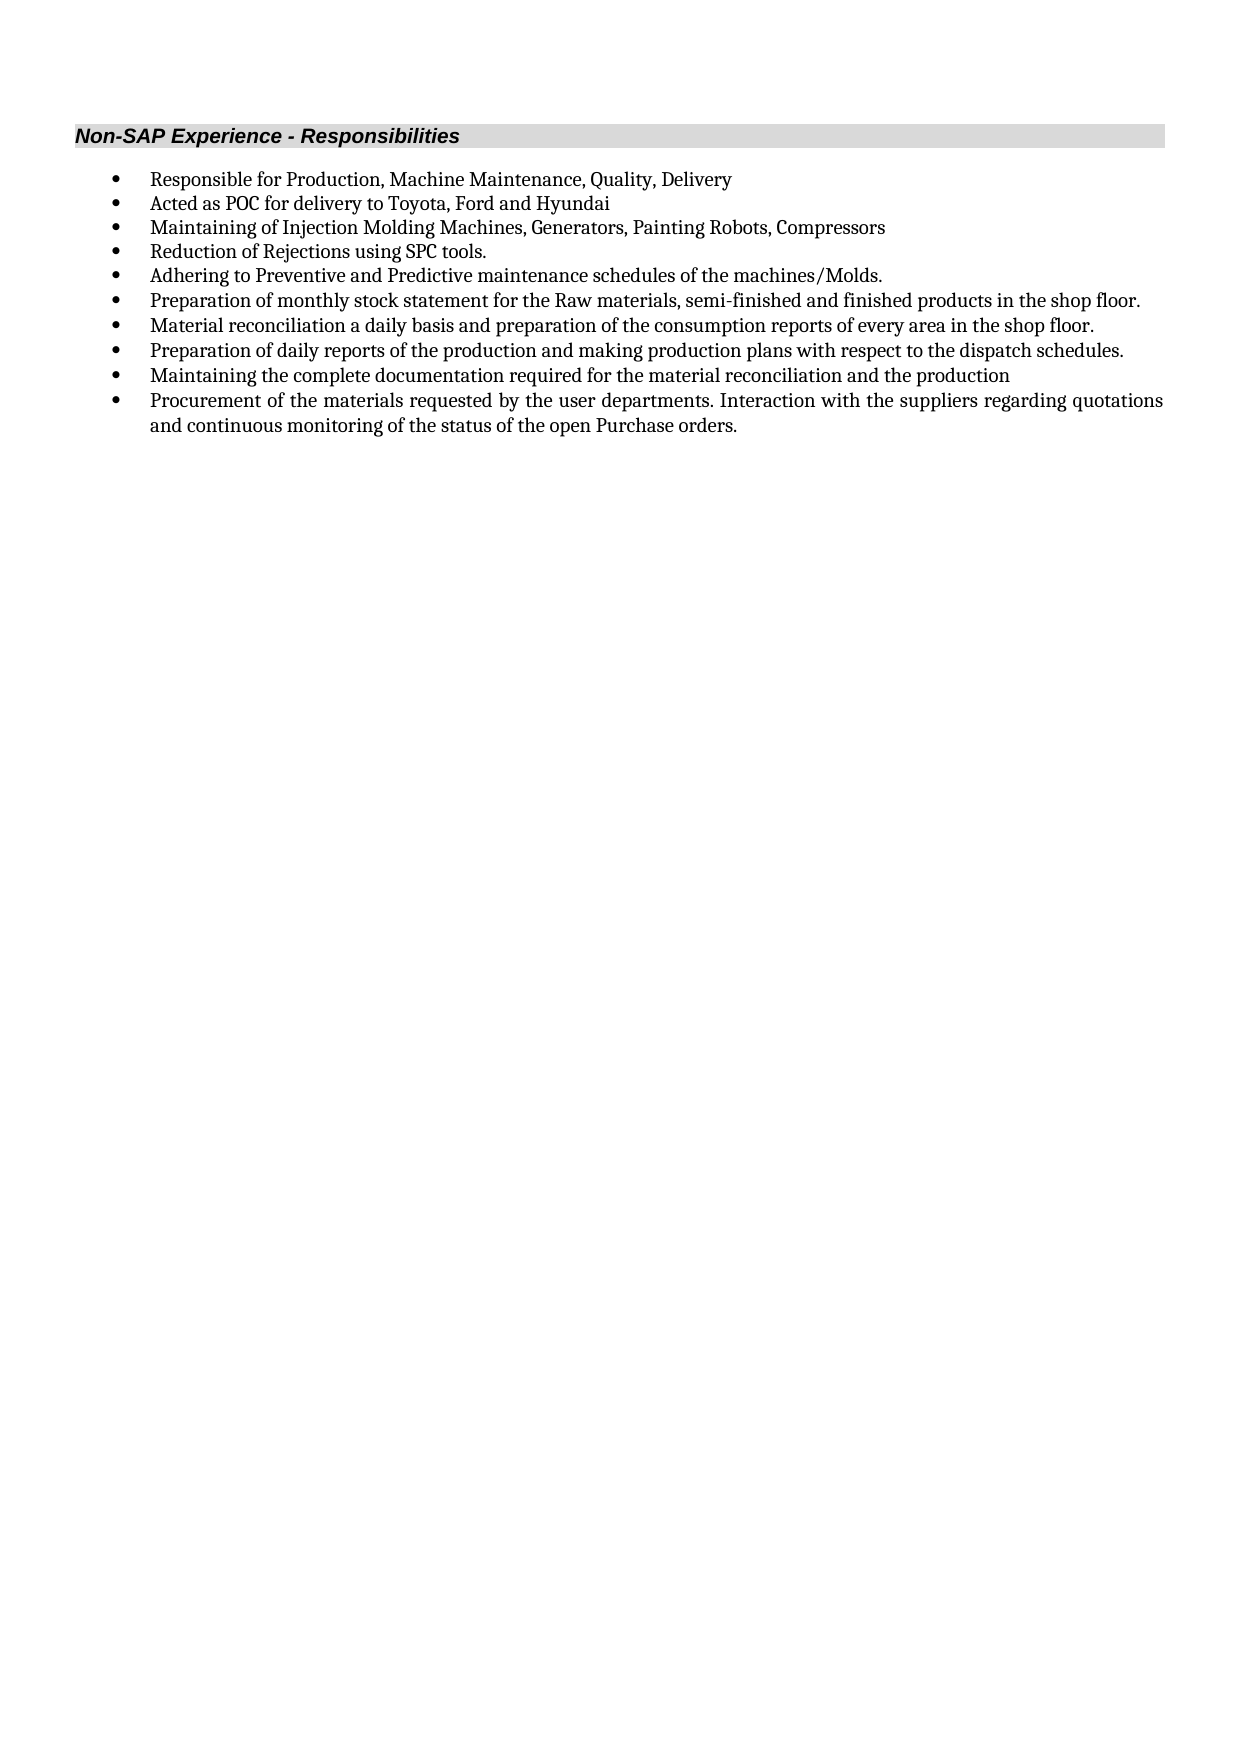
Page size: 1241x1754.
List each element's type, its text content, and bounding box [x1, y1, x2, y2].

list Procurement of the materials requested by the user departments. Interaction with the suppliers regarding quotations and continuous monitoring of the status of the open Purchase orders. [112, 387, 1165, 437]
list Preparation of daily reports of the production and making production plans with respect to the dispatch schedules. [112, 337, 1165, 362]
text Non-SAP Experience - Responsibilities [75, 124, 1165, 148]
list Acted as POC for delivery to Toyota, Ford and Hyundai [112, 192, 1165, 216]
list Responsible for Production, Machine Maintenance, Quality, Delivery [112, 168, 1165, 192]
list Material reconciliation a daily basis and preparation of the consumption reports of every area in the shop floor. [112, 312, 1165, 337]
list Adhering to Preventive and Predictive maintenance schedules of the machines/Molds. [112, 263, 1165, 287]
list Reduction of Rejections using SPC tools. [112, 239, 1165, 263]
list Maintaining the complete documentation required for the material reconciliation and the production [112, 362, 1165, 387]
list Preparation of monthly stock statement for the Raw materials, semi-finished and finished products in the shop floor. [112, 287, 1165, 312]
list Maintaining of Injection Molding Machines, Generators, Painting Robots, Compressors [112, 216, 1165, 239]
